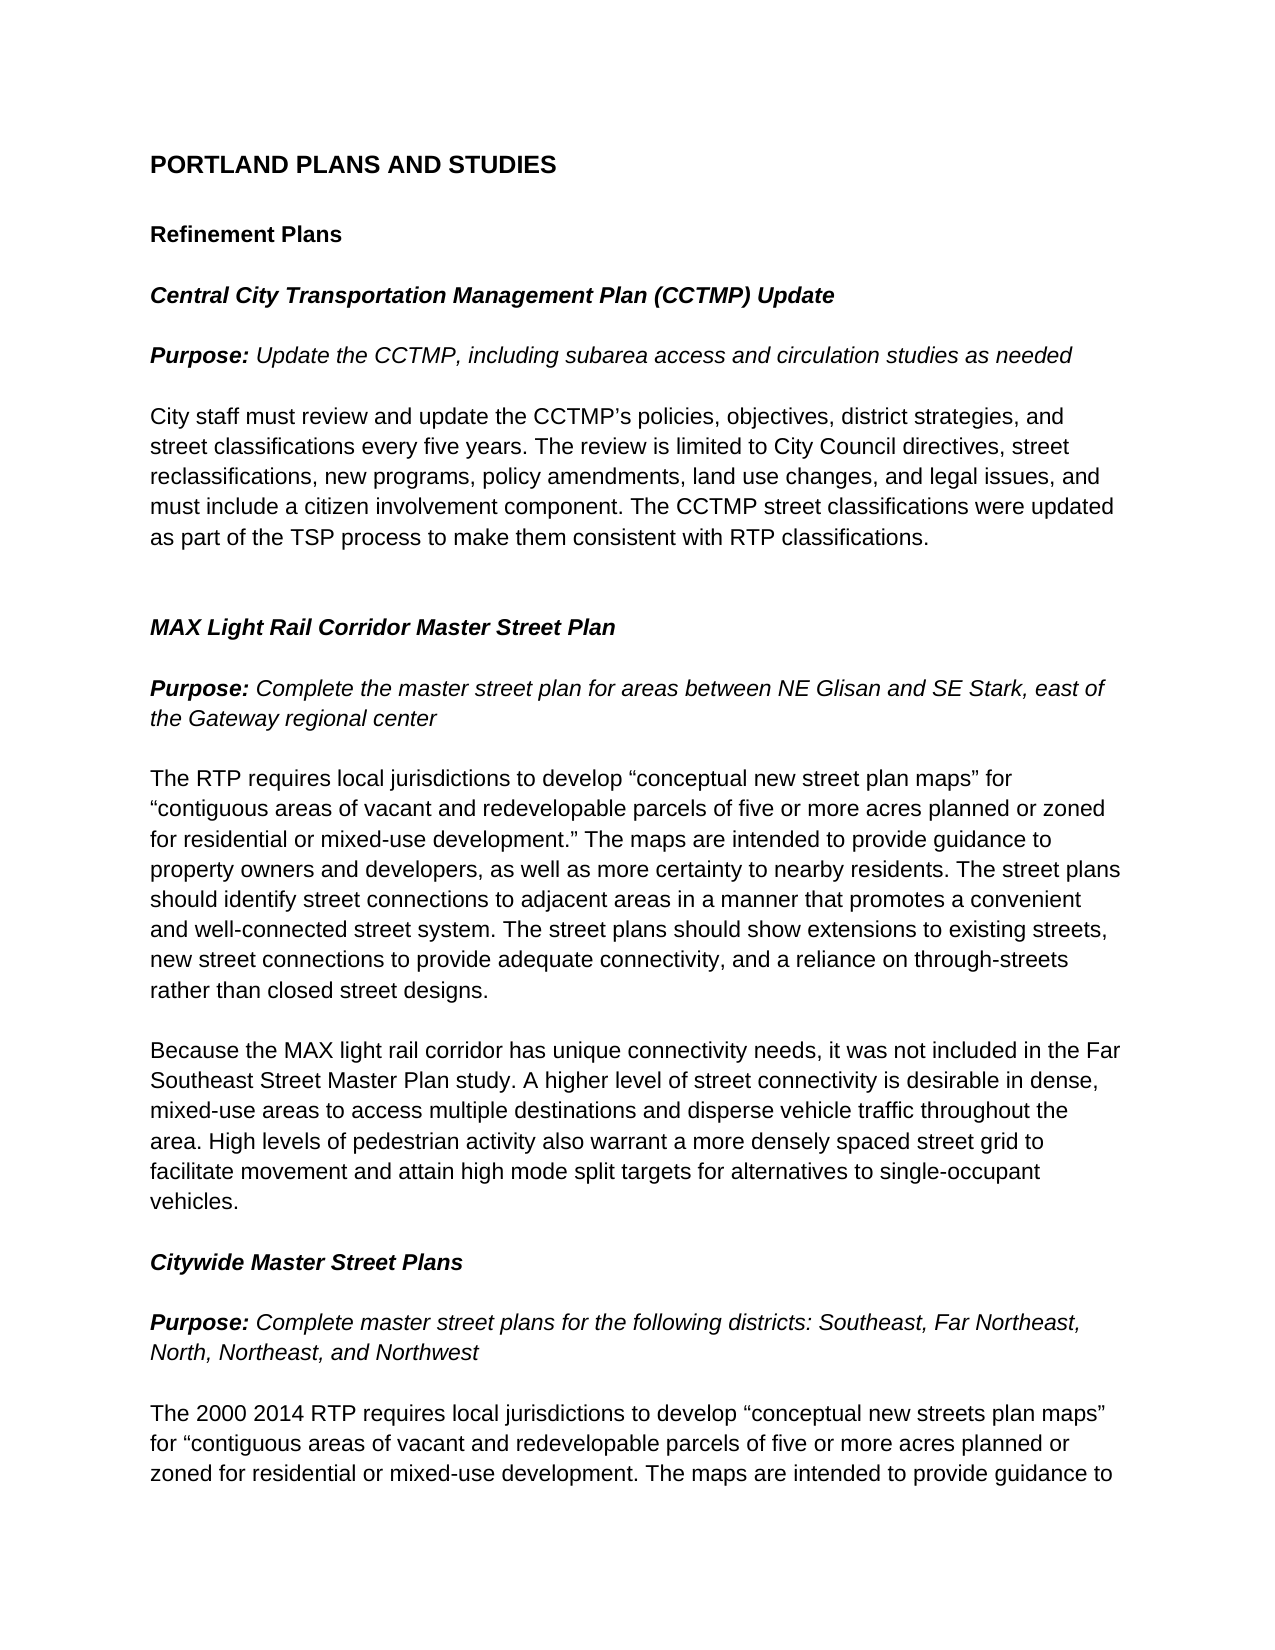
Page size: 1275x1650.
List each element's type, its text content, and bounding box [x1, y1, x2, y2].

text Central City Transportation Management Plan (CCTMP) Update [150, 282, 1125, 308]
text Refinement Plans [150, 221, 1125, 248]
text Purpose: Complete master street plans for the following districts: Southeast, Far Northeast, North, Northeast, and Northwest [150, 1309, 1125, 1366]
text MAX Light Rail Corridor Master Street Plan [150, 614, 1125, 641]
text The RTP requires local jurisdictions to develop “conceptual new street plan maps” for “contiguous areas of vacant and redevelopable parcels of five or more acres planned or zoned for residential or mixed-use development.” The maps are intended to provide guidance to property owners and developers, as well as more certainty to nearby residents. The street plans should identify street connections to adjacent areas in a manner that promotes a convenient and well-connected street system. The street plans should show extensions to existing streets, new street connections to provide adequate connectivity, and a reliance on through-streets rather than closed street designs. [150, 765, 1125, 1003]
text Purpose: Update the CCTMP, including subarea access and circulation studies as needed [150, 342, 1125, 369]
subtitle PORTLAND PLANS AND STUDIES [150, 150, 1125, 179]
text City staff must review and update the CCTMP’s policies, objectives, district strategies, and street classifications every five years. The review is limited to City Council directives, street reclassifications, new programs, policy amendments, land use changes, and legal issues, and must include a citizen involvement component. The CCTMP street classifications were updated as part of the TSP process to make them consistent with RTP classifications. [150, 403, 1125, 550]
text Because the MAX light rail corridor has unique connectivity needs, it was not included in the Far Southeast Street Master Plan study. A higher level of street connectivity is desirable in dense, mixed-use areas to access multiple destinations and disperse vehicle traffic throughout the area. High levels of pedestrian activity also warrant a more densely spaced street grid to facilitate movement and attain high mode split targets for alternatives to single-occupant vehicles. [150, 1037, 1125, 1214]
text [150, 1399, 1125, 1486]
text Purpose: Complete the master street plan for areas between NE Glisan and SE Stark, east of the Gateway regional center [150, 674, 1125, 731]
text Citywide Master Street Plans [150, 1248, 1125, 1275]
